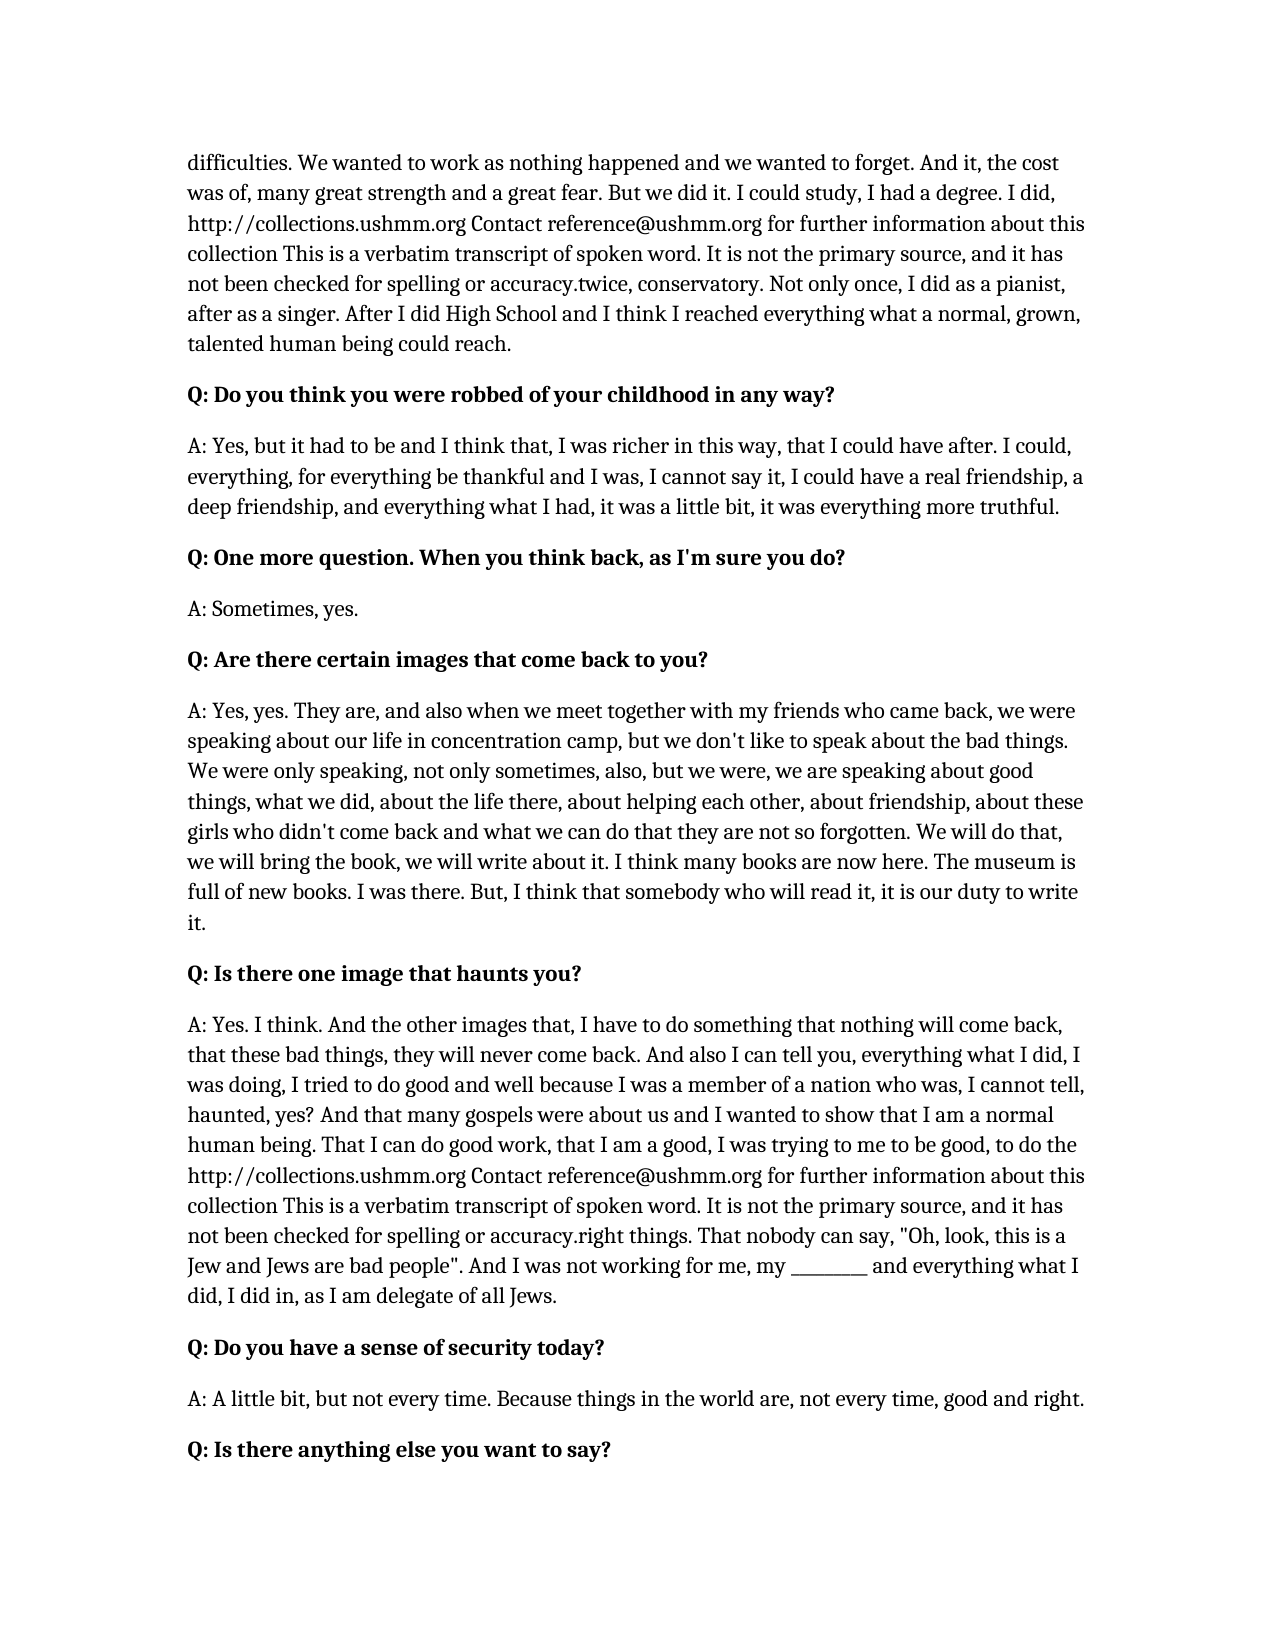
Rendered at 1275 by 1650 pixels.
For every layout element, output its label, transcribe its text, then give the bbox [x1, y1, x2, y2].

text A: Yes, yes. They are, and also when we meet together with my friends who came back, we were speaking about our life in concentration camp, but we don't like to speak about the bad things. We were only speaking, not only sometimes, also, but we were, we are speaking about good things, what we did, about the life there, about helping each other, about friendship, about these girls who didn't come back and what we can do that they are not so forgotten. We will do that, we will bring the book, we will write about it. I think many books are now here. The museum is full of new books. I was there. But, I think that somebody who will read it, it is our duty to write it. [187, 698, 1087, 936]
text Q: One more question. When you think back, as I'm sure you do? [187, 545, 1087, 571]
text A: Yes. I think. And the other images that, I have to do something that nothing will come back, that these bad things, they will never come back. And also I can tell you, everything what I did, I was doing, I tried to do good and well because I was a member of a nation who was, I cannot tell, haunted, yes? And that many gospels were about us and I wanted to show that I am a normal human being. That I can do good work, that I am a good, I was trying to me to be good, to do the http://collections.ushmm.org Contact reference@ushmm.org for further information about this collection This is a verbatim transcript of spoken word. It is not the primary source, and it has not been checked for spelling or accuracy.right things. That nobody can say, "Oh, look, this is a Jew and Jews are bad people". And I was not working for me, my _________ and everything what I did, I did in, as I am delegate of all Jews. [187, 1011, 1087, 1310]
text Q: Is there one image that haunts you? [187, 960, 1087, 987]
text A: Sometimes, yes. [187, 596, 1087, 622]
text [187, 150, 1087, 358]
text Q: Do you have a sense of security today? [187, 1334, 1087, 1361]
text Q: Do you think you were robbed of your childhood in any way? [187, 382, 1087, 409]
text A: A little bit, but not every time. Because things in the world are, not every time, good and right. [187, 1385, 1087, 1412]
text Q: Are there certain images that come back to you? [187, 647, 1087, 673]
text Q: Is there anything else you want to say? [187, 1436, 1087, 1463]
text A: Yes, but it had to be and I think that, I was richer in this way, that I could have after. I could, everything, for everything be thankful and I was, I cannot say it, I could have a real friendship, a deep friendship, and everything what I had, it was a little bit, it was everything more truthful. [187, 433, 1087, 520]
